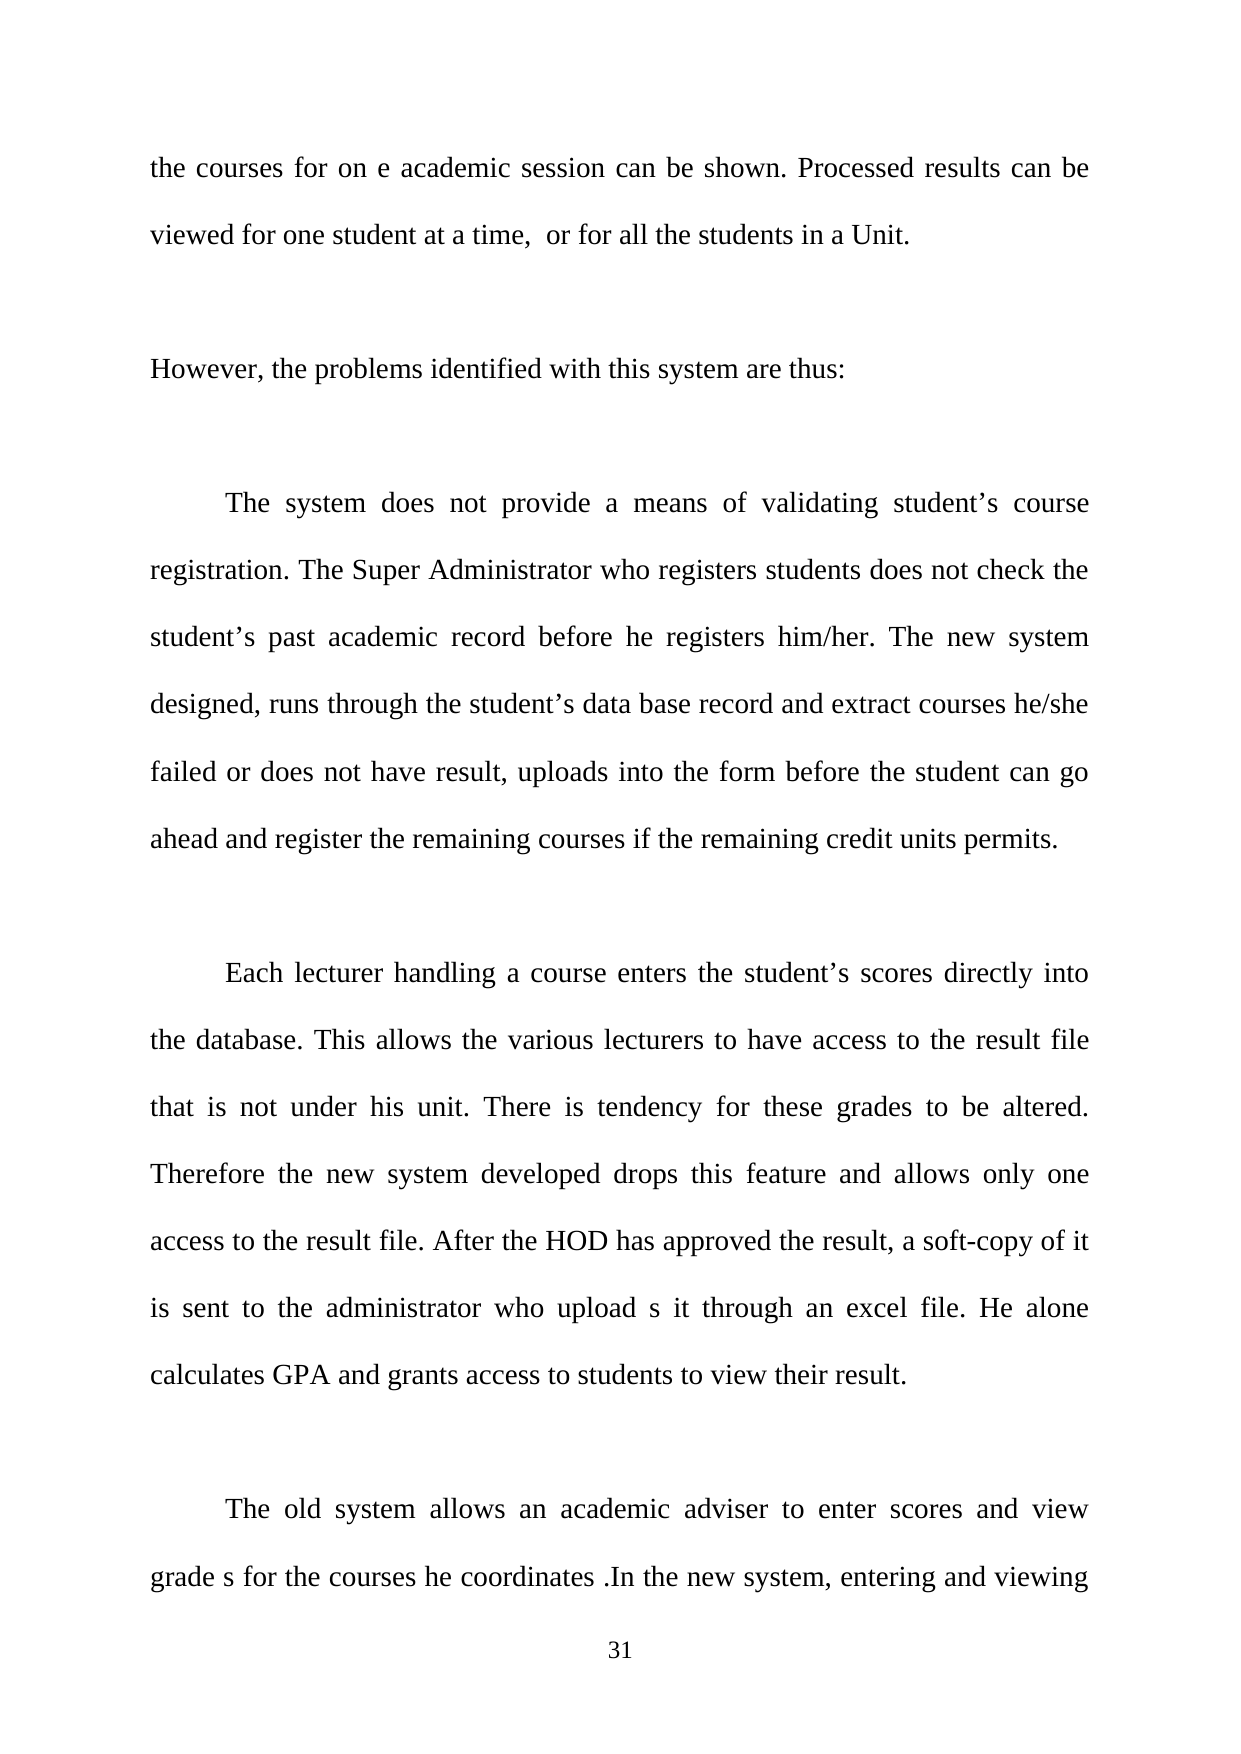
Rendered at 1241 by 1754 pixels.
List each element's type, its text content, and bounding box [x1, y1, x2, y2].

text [150, 1492, 1090, 1592]
text Each lecturer handling a course enters the student’s scores directly into the database. This allows the various lecturers to have access to the result file that is not under his unit. There is tendency for these grades to be altered. Therefore the new system developed drops this feature and allows only one access to the result file. After the HOD has approved the result, a soft-copy of it is sent to the administrator who upload s it through an excel file. He alone calculates GPA and grants access to students to view their result. [150, 955, 1090, 1391]
text However, the problems identified with this system are thus: [150, 351, 1090, 385]
text The system does not provide a means of validating student’s course registration. The Super Administrator who registers students does not check the student’s past academic record before he registers him/her. The new system designed, runs through the student’s data base record and extract courses he/she failed or does not have result, uploads into the form before the student can go ahead and register the remaining courses if the remaining credit units permits. [150, 485, 1090, 854]
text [150, 150, 1090, 251]
